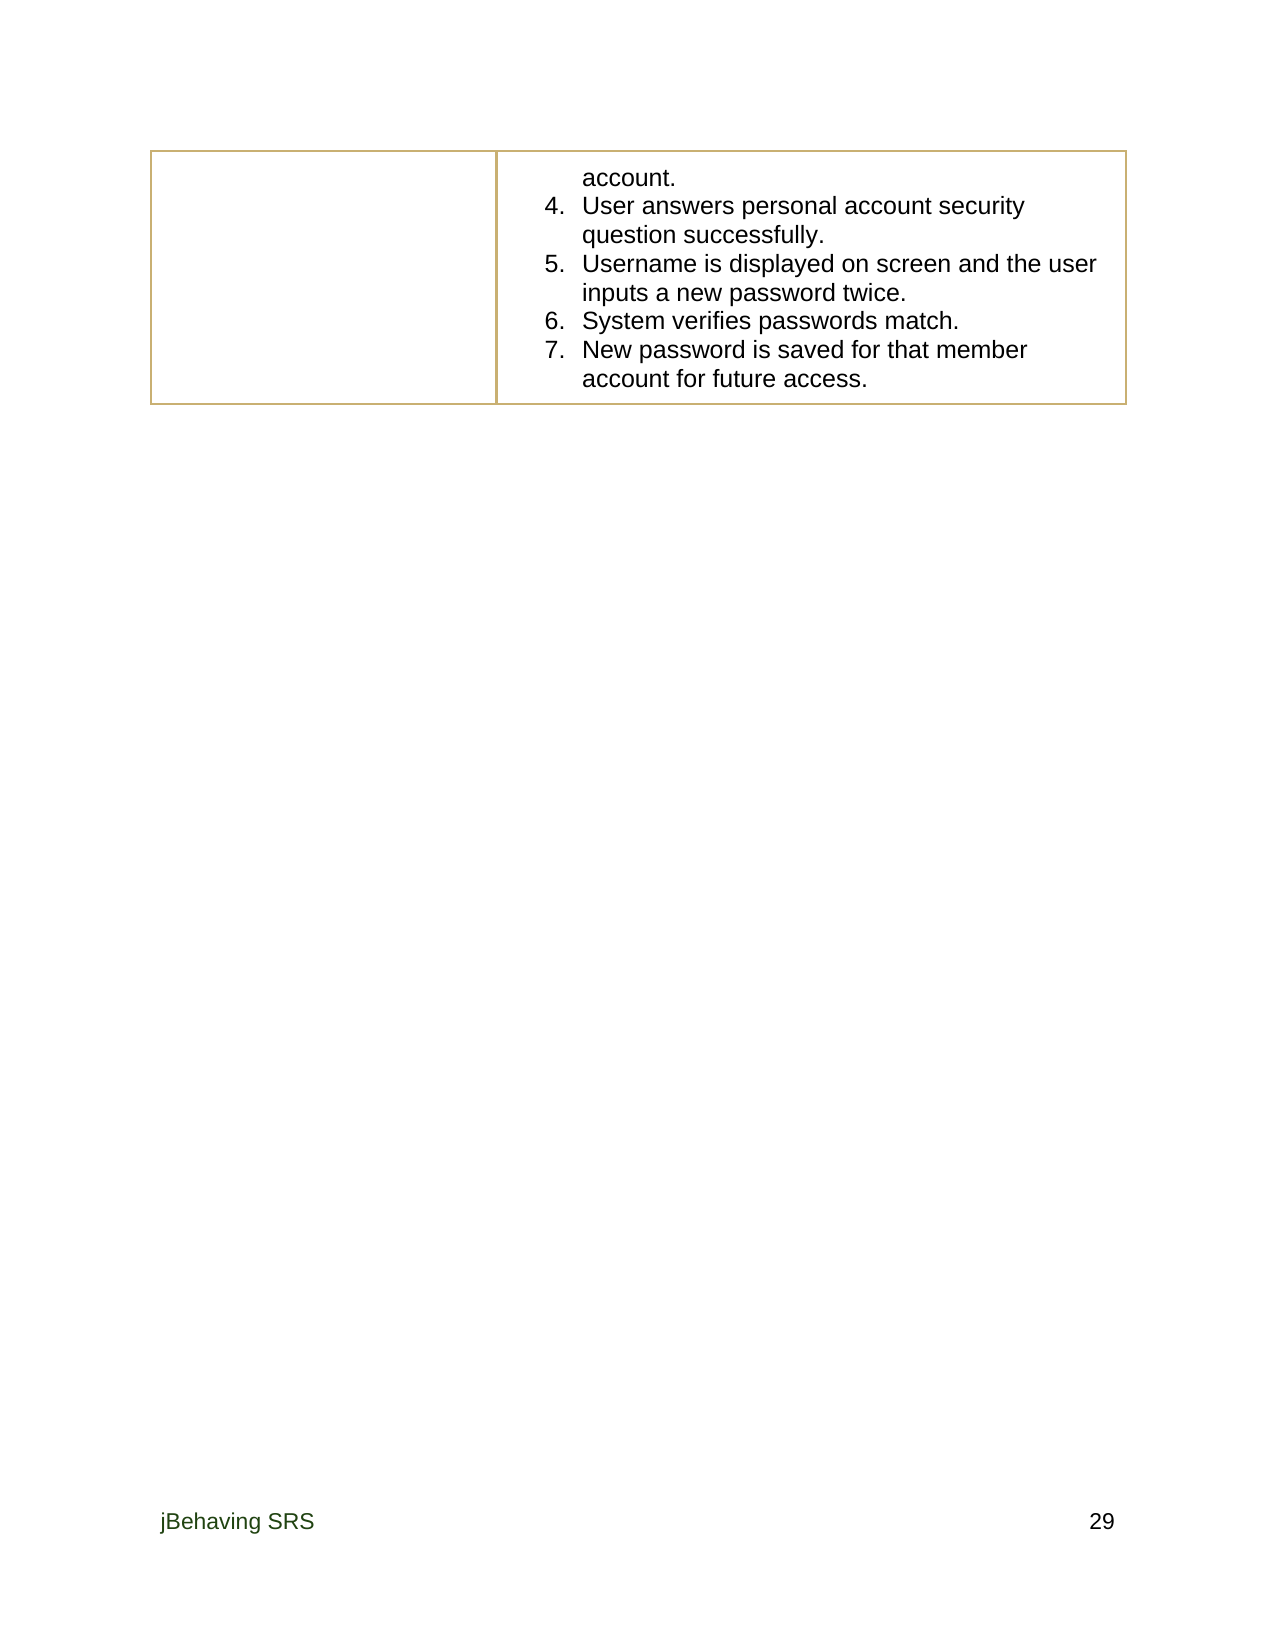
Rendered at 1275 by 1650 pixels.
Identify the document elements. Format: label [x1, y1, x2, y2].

table_cell [498, 152, 1125, 403]
table_cell [152, 152, 495, 403]
